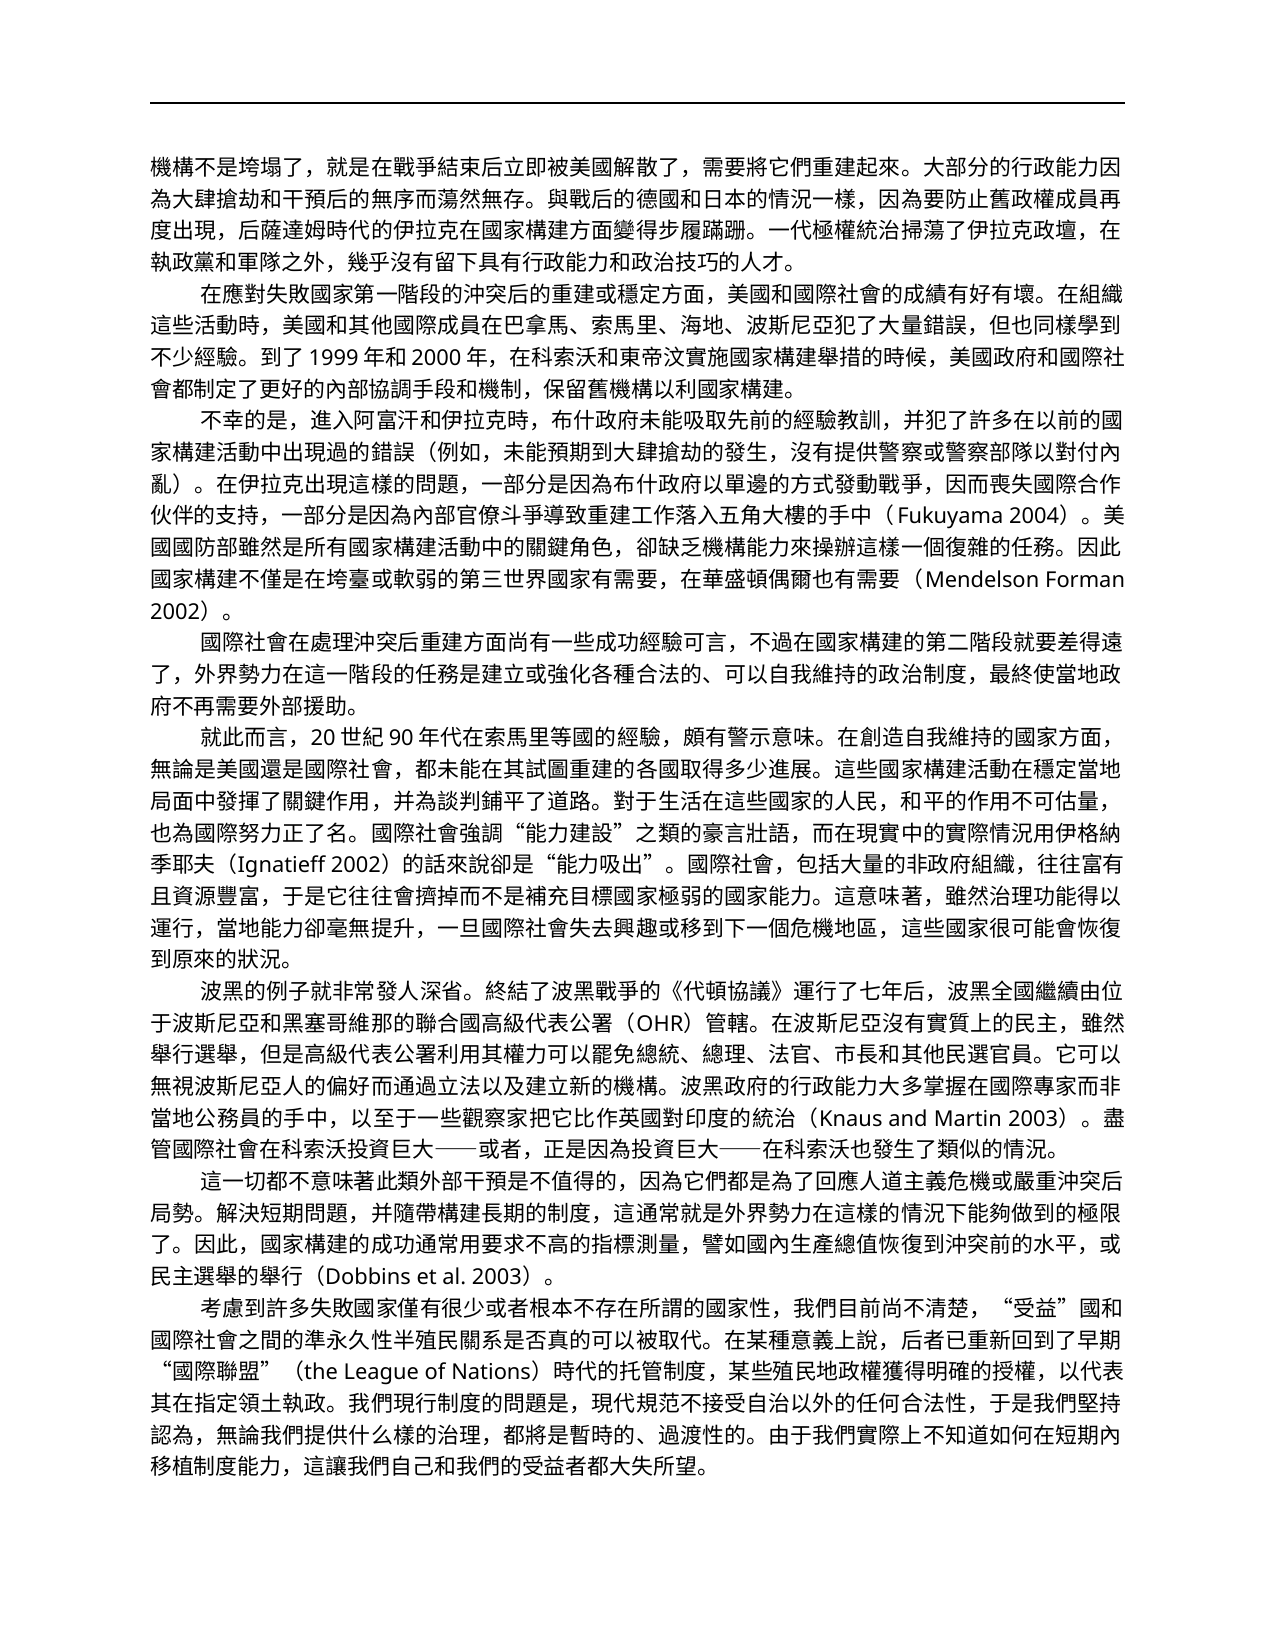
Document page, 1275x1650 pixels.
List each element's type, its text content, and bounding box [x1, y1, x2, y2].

text 就此而言，20世紀90年代在索馬里等國的經驗，頗有警示意味。在創造自我維持的國家方面，無論是美國還是國際社會，都未能在其試圖重建的各國取得多少進展。這些國家構建活動在穩定當地局面中發揮了關鍵作用，并為談判鋪平了道路。對于生活在這些國家的人民，和平的作用不可估量，也為國際努力正了名。國際社會強調“能力建設”之類的豪言壯語，而在現實中的實際情況用伊格納季耶夫（Ignatieff 2002）的話來說卻是“能力吸出”。國際社會，包括大量的非政府組織，往往富有且資源豐富，于是它往往會擠掉而不是補充目標國家極弱的國家能力。這意味著，雖然治理功能得以運行，當地能力卻毫無提升，一旦國際社會失去興趣或移到下一個危機地區，這些國家很可能會恢復到原來的狀況。 [150, 720, 1125, 974]
text 國際社會在處理沖突后重建方面尚有一些成功經驗可言，不過在國家構建的第二階段就要差得遠了，外界勢力在這一階段的任務是建立或強化各種合法的、可以自我維持的政治制度，最終使當地政府不再需要外部援助。 [150, 625, 1125, 720]
text 波黑的例子就非常發人深省。終結了波黑戰爭的《代頓協議》運行了七年后，波黑全國繼續由位于波斯尼亞和黑塞哥維那的聯合國高級代表公署（OHR）管轄。在波斯尼亞沒有實質上的民主，雖然舉行選舉，但是高級代表公署利用其權力可以罷免總統、總理、法官、市長和其他民選官員。它可以無視波斯尼亞人的偏好而通過立法以及建立新的機構。波黑政府的行政能力大多掌握在國際專家而非當地公務員的手中，以至于一些觀察家把它比作英國對印度的統治（Knaus and Martin 2003）。盡管國際社會在科索沃投資巨大——或者，正是因為投資巨大——在科索沃也發生了類似的情況。 [150, 974, 1125, 1164]
text 不幸的是，進入阿富汗和伊拉克時，布什政府未能吸取先前的經驗教訓，并犯了許多在以前的國家構建活動中出現過的錯誤（例如，未能預期到大肆搶劫的發生，沒有提供警察或警察部隊以對付內亂）。在伊拉克出現這樣的問題，一部分是因為布什政府以單邊的方式發動戰爭，因而喪失國際合作伙伴的支持，一部分是因為內部官僚斗爭導致重建工作落入五角大樓的手中（Fukuyama 2004）。美國國防部雖然是所有國家構建活動中的關鍵角色，卻缺乏機構能力來操辦這樣一個復雜的任務。因此，國家構建不僅是在垮臺或軟弱的第三世界國家有需要，在華盛頓偶爾也有需要（Mendelson Forman 2002）。 [150, 403, 1125, 625]
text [150, 150, 1125, 277]
text 考慮到許多失敗國家僅有很少或者根本不存在所謂的國家性，我們目前尚不清楚，“受益”國和國際社會之間的準永久性半殖民關系是否真的可以被取代。在某種意義上說，后者已重新回到了早期“國際聯盟”（the League of Nations）時代的托管制度，某些殖民地政權獲得明確的授權，以代表其在指定領土執政。我們現行制度的問題是，現代規范不接受自治以外的任何合法性，于是我們堅持認為，無論我們提供什么樣的治理，都將是暫時的、過渡性的。由于我們實際上不知道如何在短期內移植制度能力，這讓我們自己和我們的受益者都大失所望。 [150, 1291, 1125, 1481]
text 這一切都不意味著此類外部干預是不值得的，因為它們都是為了回應人道主義危機或嚴重沖突后局勢。解決短期問題，并隨帶構建長期的制度，這通常就是外界勢力在這樣的情況下能夠做到的極限了。因此，國家構建的成功通常用要求不高的指標測量，譬如國內生產總值恢復到沖突前的水平，或民主選舉的舉行（Dobbins et al. 2003）。 [150, 1164, 1125, 1291]
text 在應對失敗國家第一階段的沖突后的重建或穩定方面，美國和國際社會的成績有好有壞。在組織這些活動時，美國和其他國際成員在巴拿馬、索馬里、海地、波斯尼亞犯了大量錯誤，但也同樣學到不少經驗。到了1999年和2000年，在科索沃和東帝汶實施國家構建舉措的時候，美國政府和國際社會都制定了更好的內部協調手段和機制，保留舊機構以利國家構建。 [150, 277, 1125, 403]
